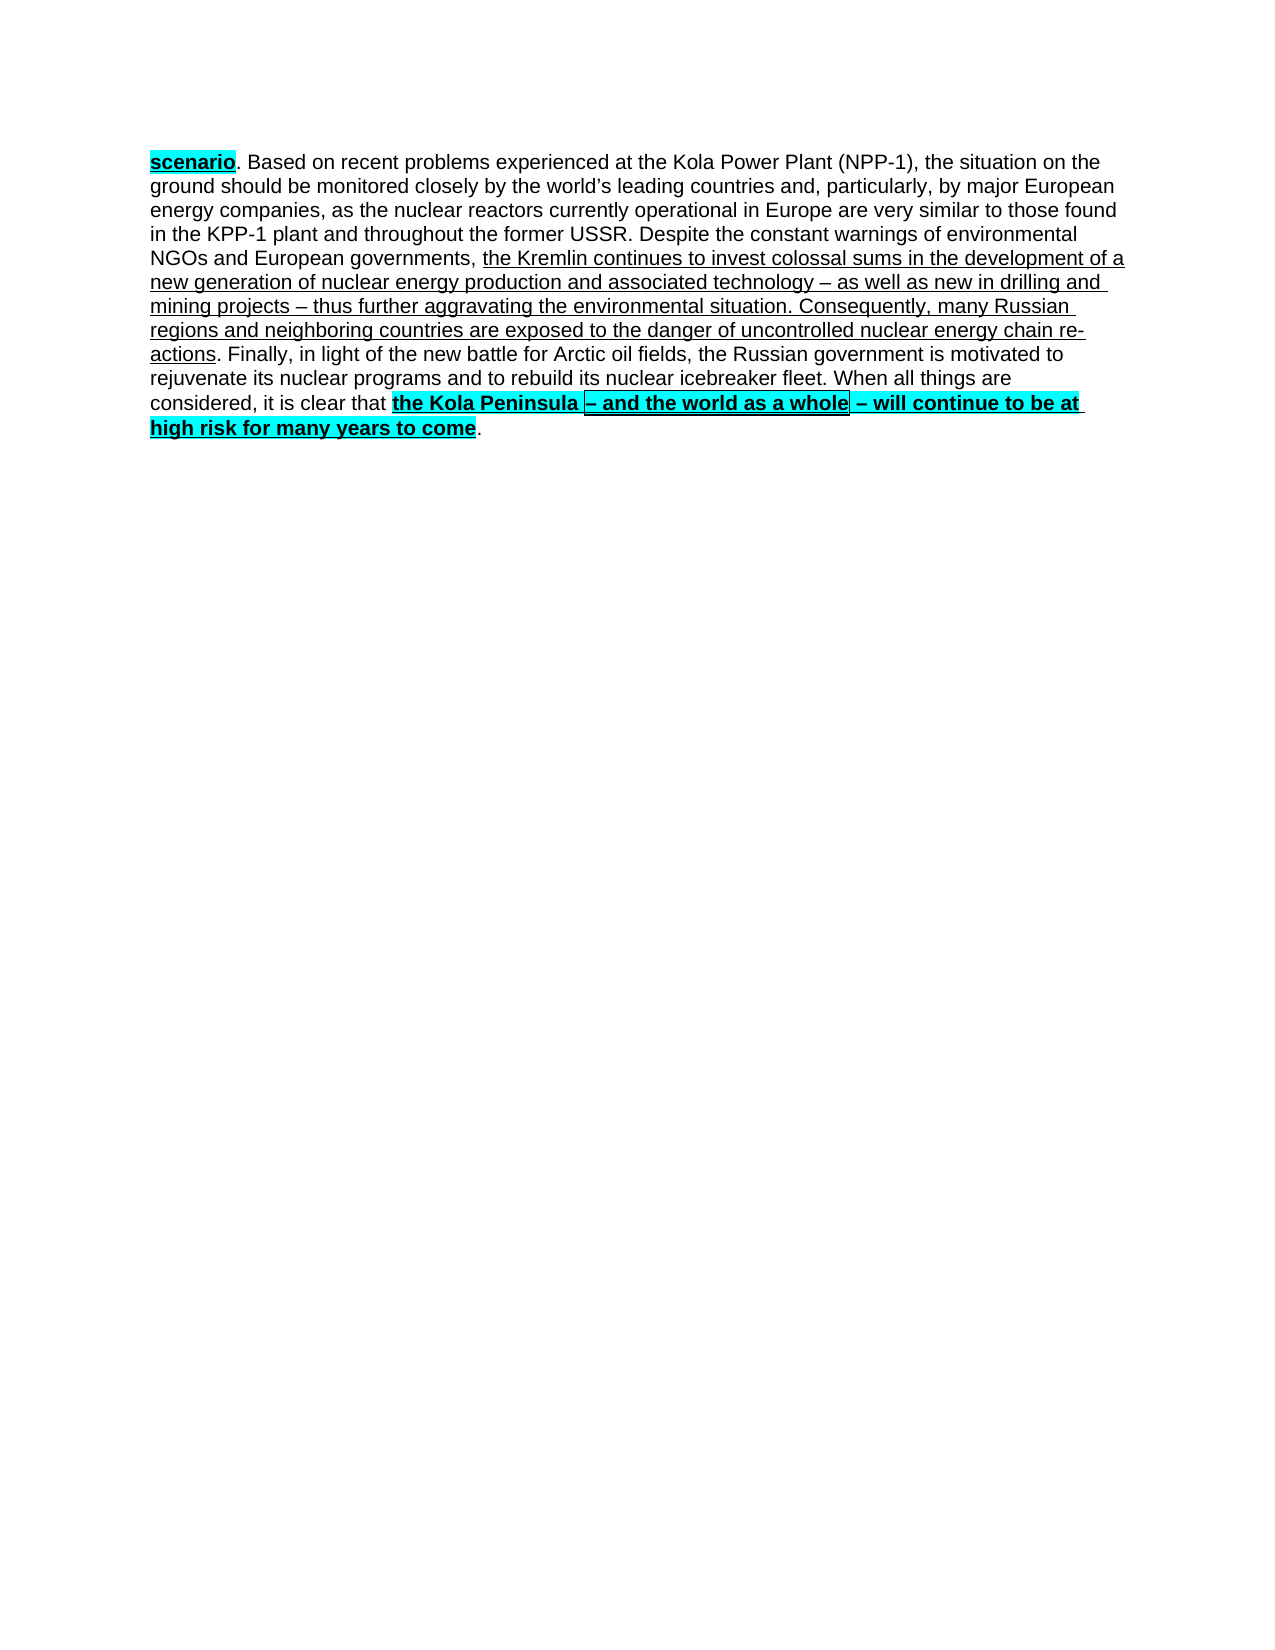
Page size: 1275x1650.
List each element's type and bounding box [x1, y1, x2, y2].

text [150, 150, 1125, 439]
